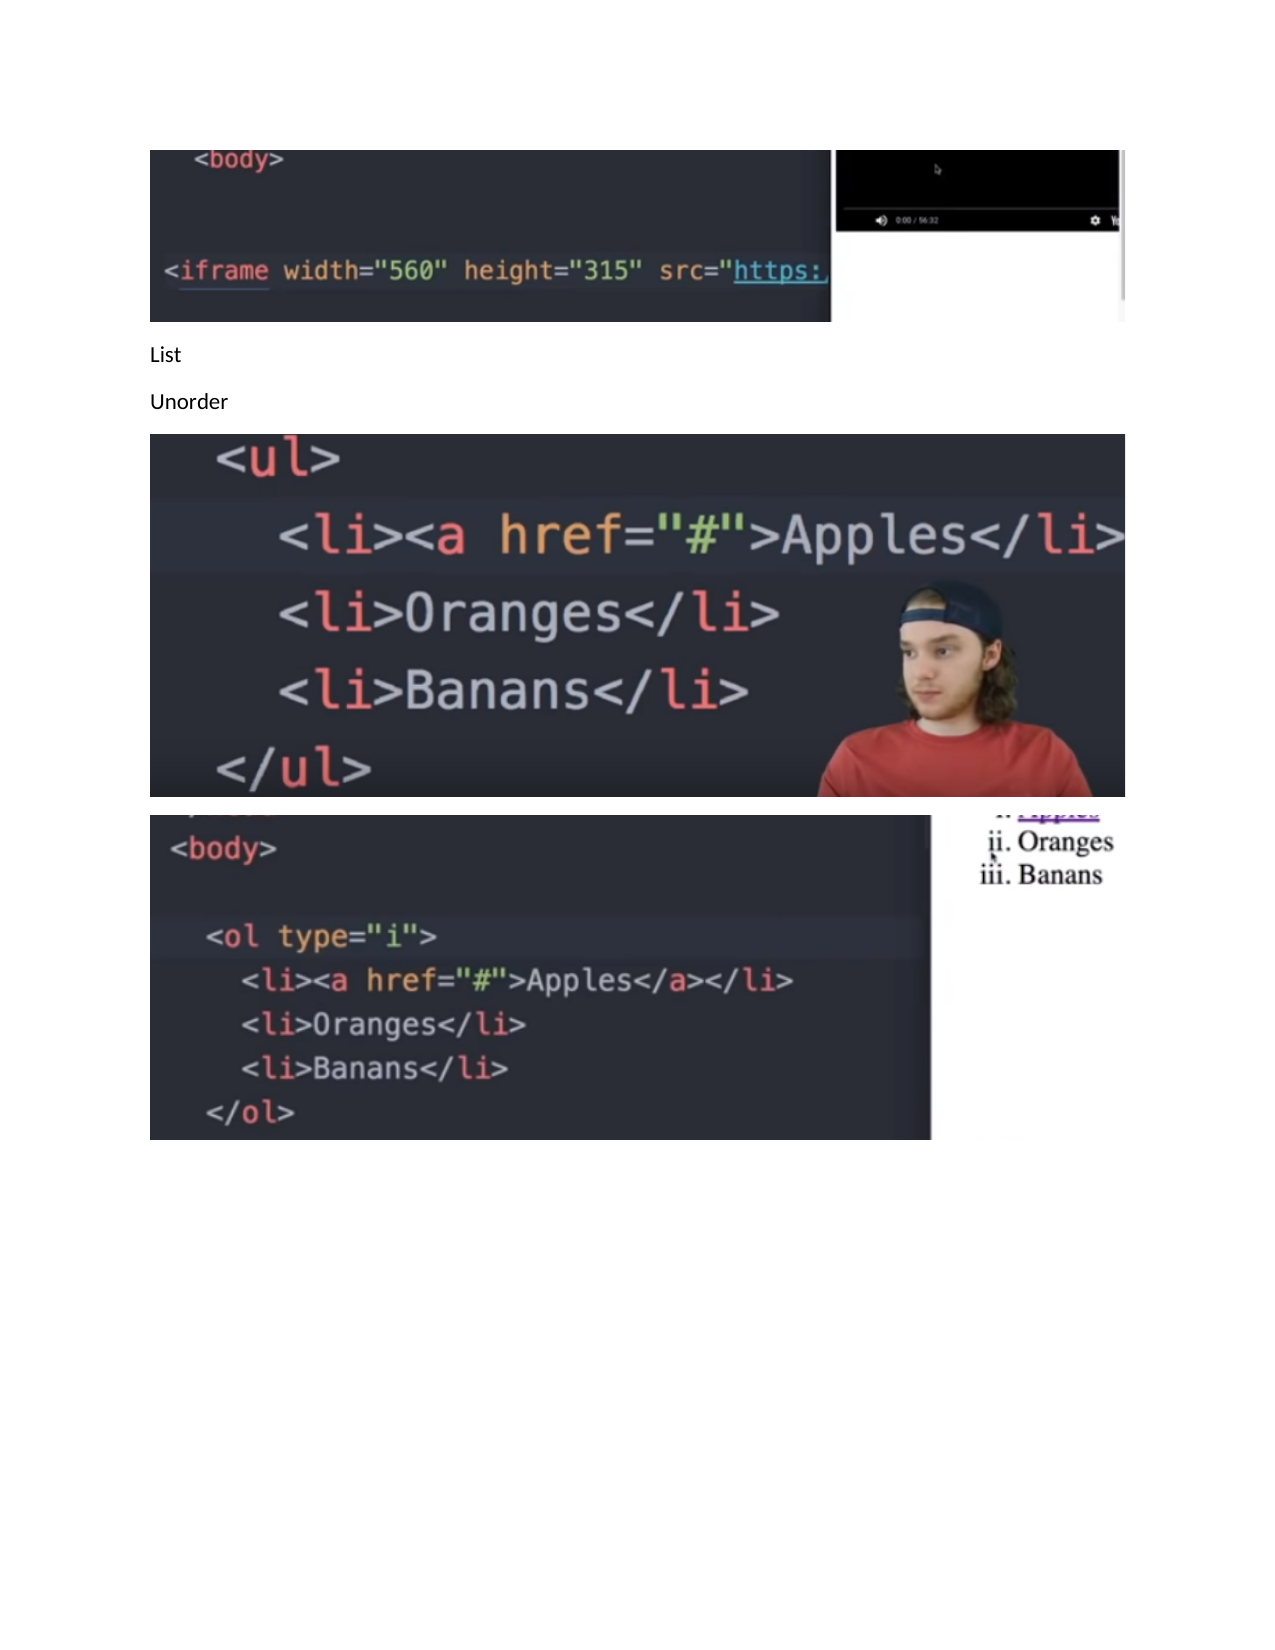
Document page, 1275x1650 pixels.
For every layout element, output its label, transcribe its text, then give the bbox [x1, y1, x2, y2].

picture [150, 434, 1125, 797]
text Unorder [150, 387, 1125, 415]
picture [150, 150, 1125, 322]
picture [150, 815, 1125, 1140]
text List [150, 341, 1125, 368]
